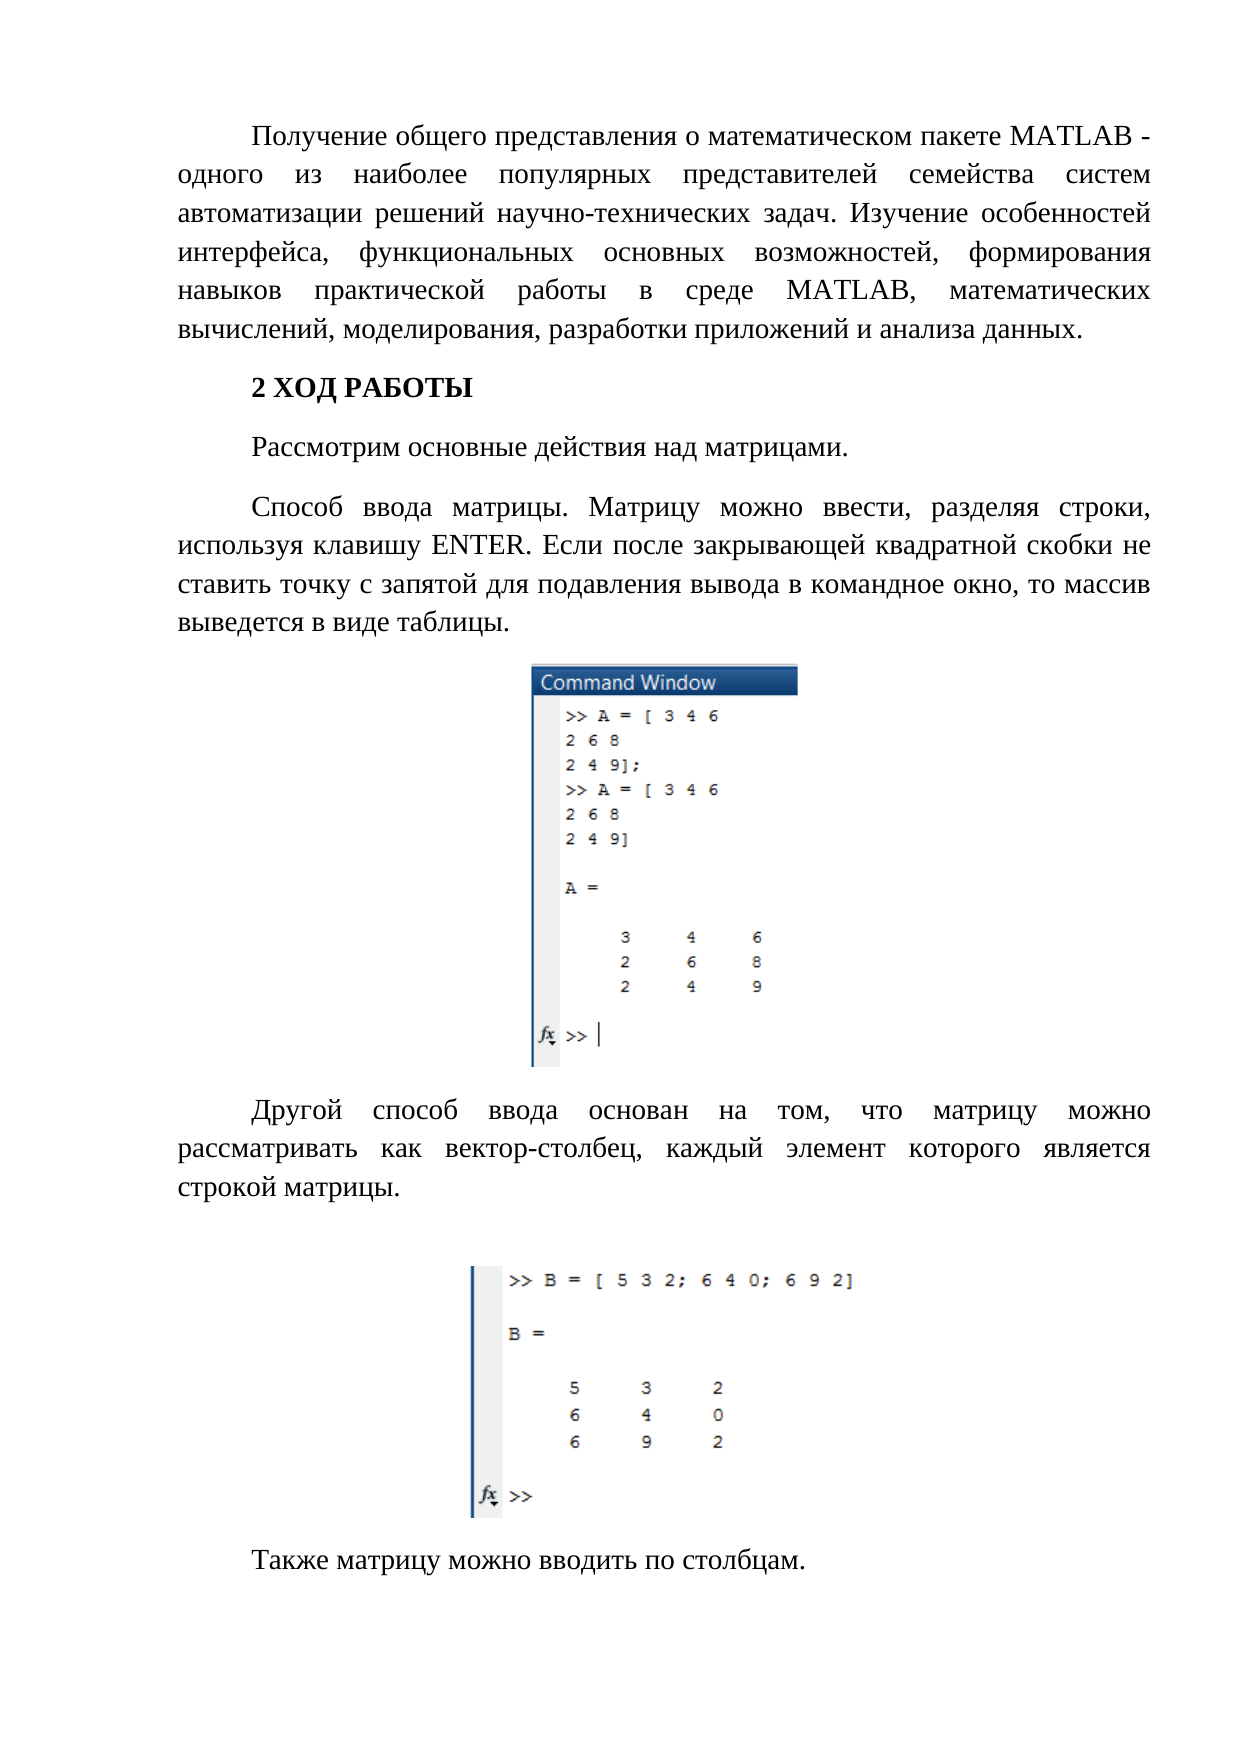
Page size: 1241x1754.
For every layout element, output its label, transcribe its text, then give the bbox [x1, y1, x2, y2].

text Получение общего представления о математическом пакете MATLAB - одного из наиболее популярных представителей семейства систем автоматизации решений научно-технических задач. Изучение особенностей интерфейса, функциональных основных возможностей, формирования навыков практической работы в среде MATLAB, математических вычислений, моделирования, разработки приложений и анализа данных. [177, 118, 1152, 344]
text 2 ХОД РАБОТЫ [177, 370, 1152, 404]
text Способ ввода матрицы. Матрицу можно ввести, разделяя строки, используя клавишу ENTER. Если после закрывающей квадратной скобки не ставить точку с запятой для подавления вывода в командное окно, то массив выведется в виде таблицы. [177, 489, 1152, 638]
picture [531, 663, 798, 1067]
picture [469, 1266, 860, 1518]
text Другой способ ввода основан на том, что матрицу можно рассматривать как вектор-столбец, каждый элемент которого является строкой матрицы. [177, 1092, 1152, 1202]
text Также матрицу можно вводить по столбцам. [177, 1542, 1152, 1576]
text Рассмотрим основные действия над матрицами. [177, 429, 1152, 463]
